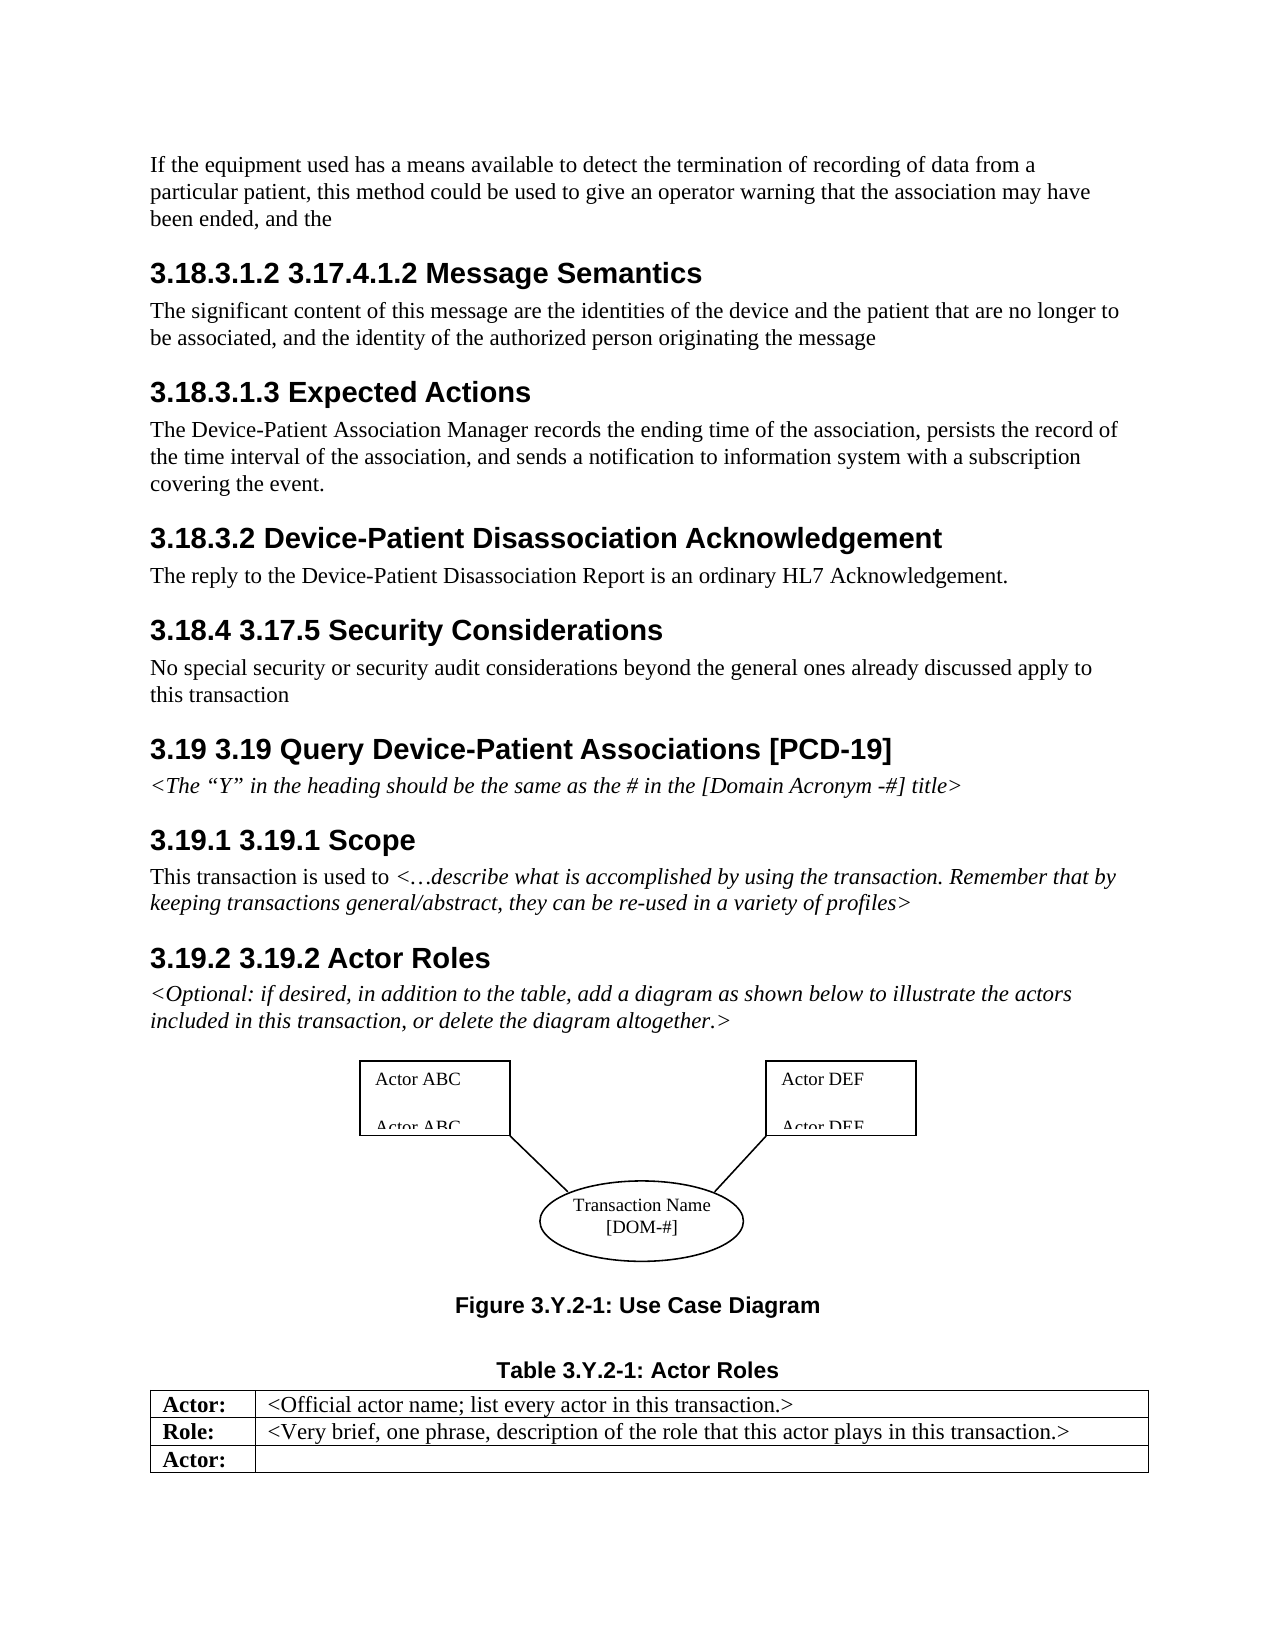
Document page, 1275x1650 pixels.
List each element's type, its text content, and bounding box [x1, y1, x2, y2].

subtitle 3.17.4.1.2 Message Semantics [150, 256, 1125, 290]
table_header Actor: [151, 1391, 255, 1417]
table_cell <Very brief, one phrase, description of the role that this actor plays in this transaction.> [256, 1418, 1148, 1444]
subtitle 3.17.5 Security Considerations [150, 613, 1125, 647]
text Table 3.Y.2-1: Actor Roles [150, 1357, 1125, 1383]
table_cell Role: [151, 1418, 255, 1444]
subtitle Device-Patient Disassociation Acknowledgement [150, 521, 1125, 555]
subtitle 3.19.1 Scope [150, 823, 1125, 857]
text <Optional: if desired, in addition to the table, add a diagram as shown below to illustrate the actors included in this transaction, or delete the diagram altogether.> [150, 981, 1125, 1033]
text The reply to the Device-Patient Disassociation Report is an ordinary HL7 Acknowledgement. [150, 561, 1125, 588]
text <The “Y” in the heading should be the same as the # in the [Domain Acronym -#] title> [150, 772, 1125, 798]
table_cell [256, 1446, 1148, 1472]
table_cell Actor: [151, 1446, 255, 1472]
text Figure 3.Y.2-1: Use Case Diagram [150, 1292, 1125, 1318]
subtitle Expected Actions [150, 375, 1125, 409]
subtitle 3.19.2 Actor Roles [150, 941, 1125, 974]
text No special security or security audit considerations beyond the general ones already discussed apply to this transaction [150, 653, 1125, 707]
text The Device-Patient Association Manager records the ending time of the association, persists the record of the time interval of the association, and sends a notification to information system with a subscription covering the event. [150, 415, 1125, 496]
text If the equipment used has a means available to detect the termination of recording of data from a particular patient, this method could be used to give an operator warning that the association may have been ended, and the [150, 150, 1125, 231]
text The significant content of this message are the identities of the device and the patient that are no longer to be associated, and the identity of the authorized person originating the message [150, 296, 1125, 350]
text This transaction is used to <…describe what is accomplished by using the transaction. Remember that by keeping transactions general/abstract, they can be re-used in a variety of profiles> [150, 863, 1125, 916]
table_header <Official actor name; list every actor in this transaction.> [256, 1391, 1148, 1417]
subtitle 3.19 Query Device-Patient Associations [PCD-19] [150, 732, 1125, 766]
